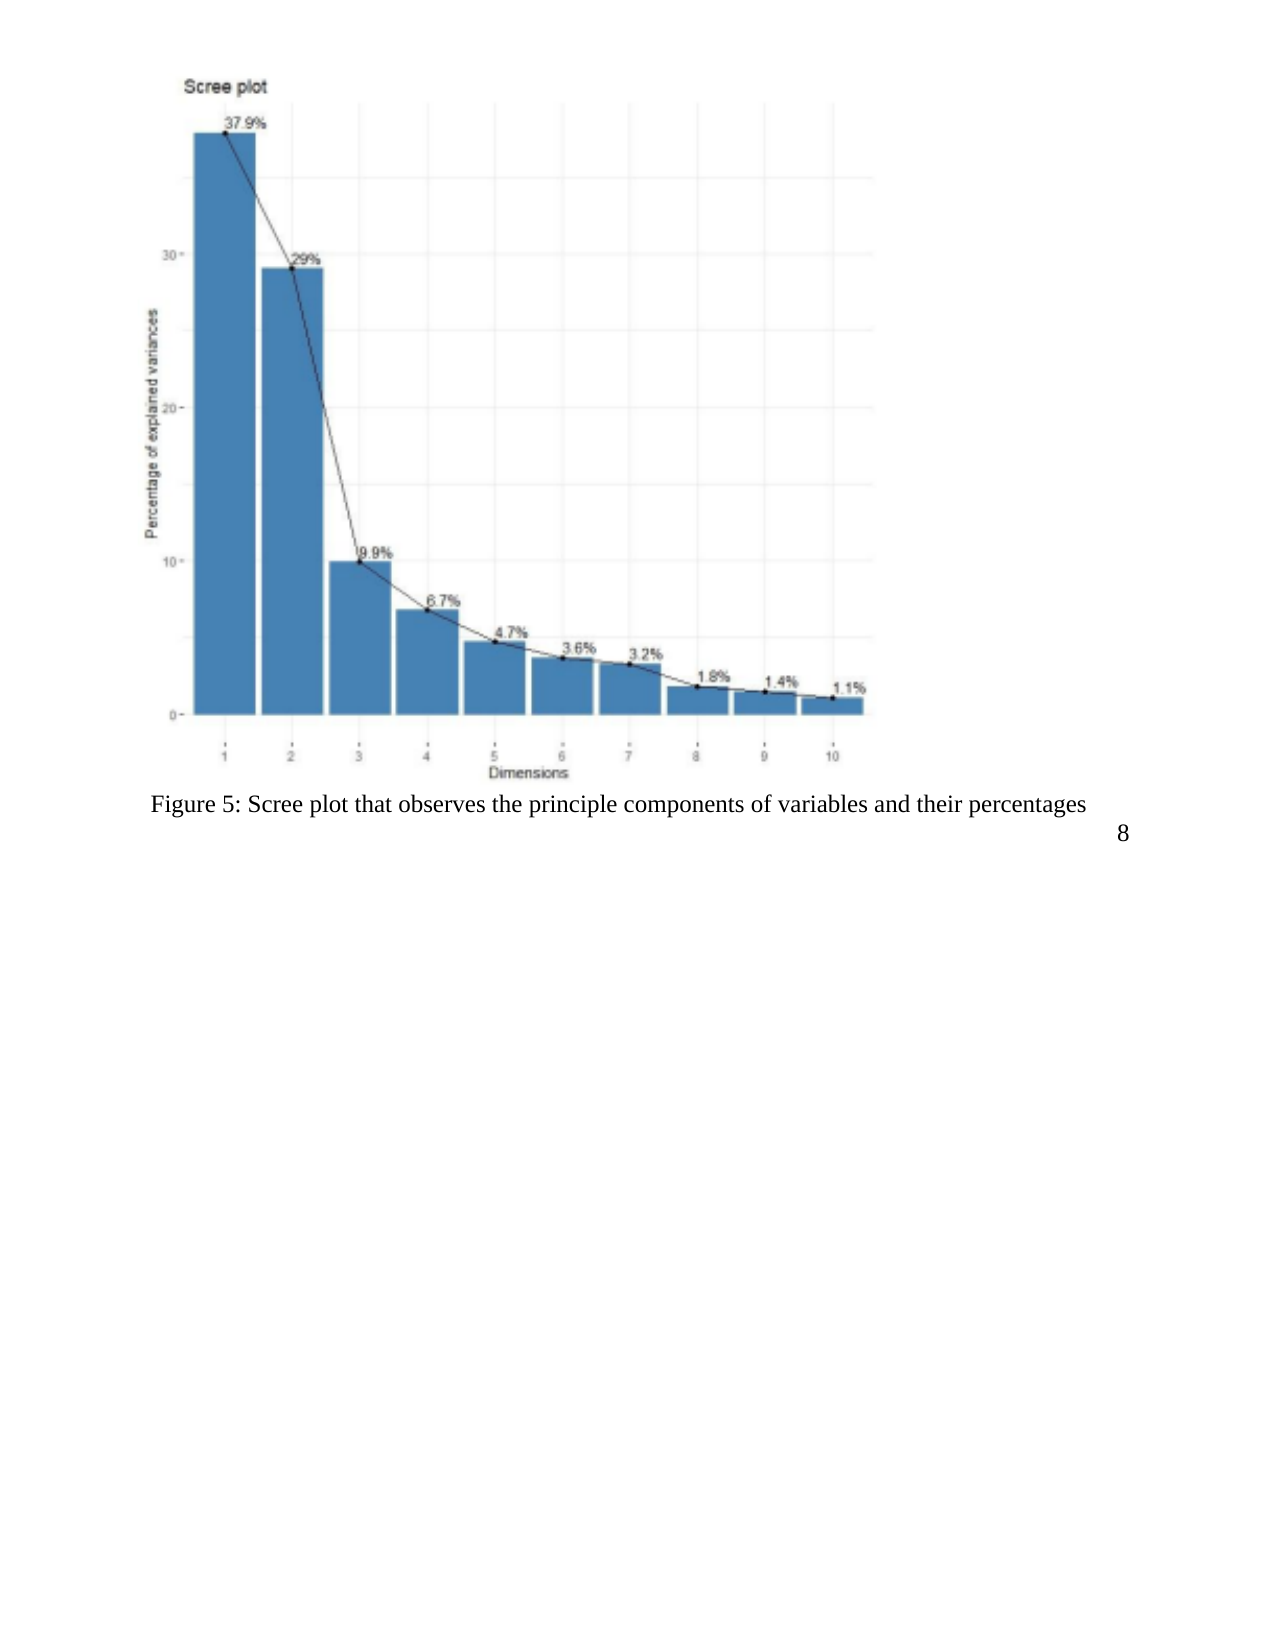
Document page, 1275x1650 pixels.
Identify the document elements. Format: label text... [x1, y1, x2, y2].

text 8 [102, 818, 1129, 846]
picture [137, 73, 879, 789]
text Figure 5: Scree plot that observes the principle components of variables and their percentages [150, 789, 1153, 818]
